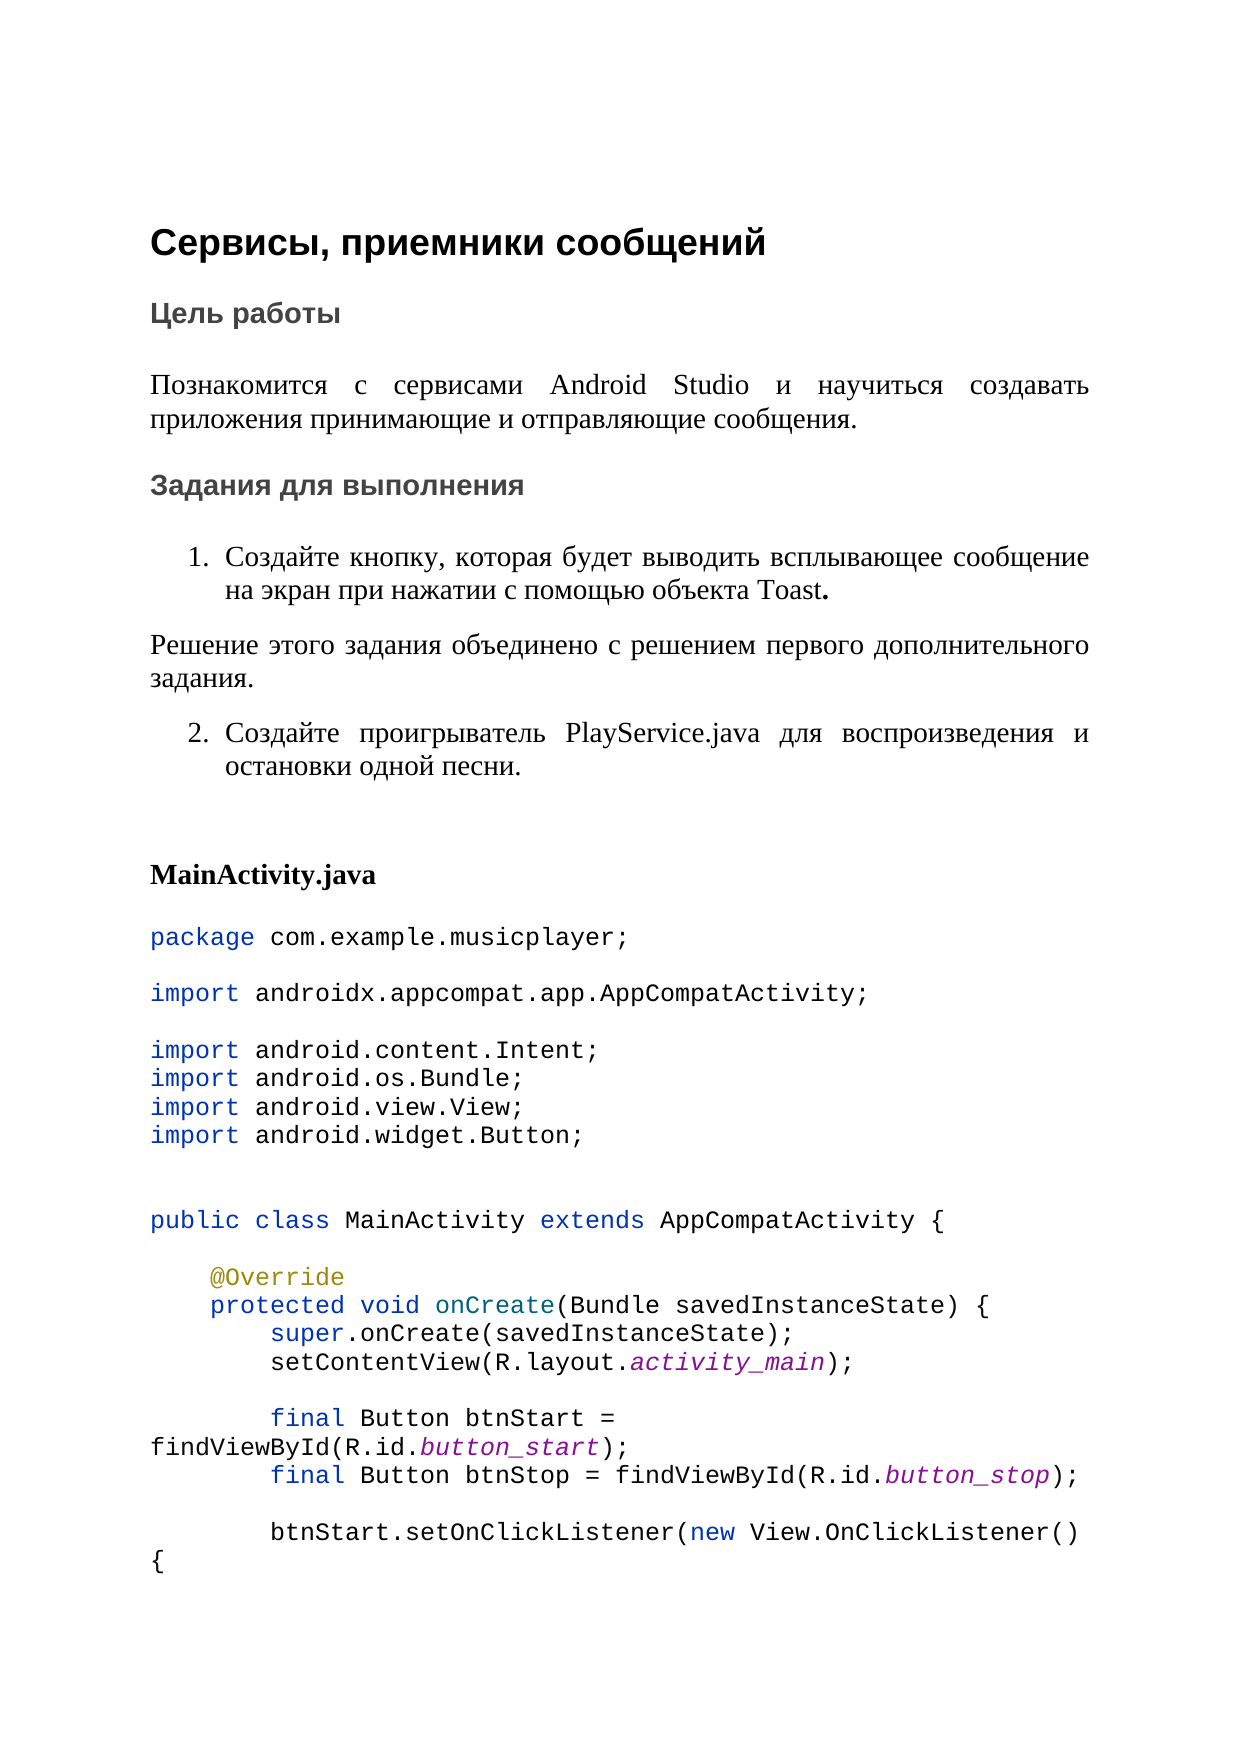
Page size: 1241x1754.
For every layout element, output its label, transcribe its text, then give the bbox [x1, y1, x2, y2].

text Познакомится с сервисами Android Studio и научиться создавать приложения принимающие и отправляющие сообщения. [150, 367, 1090, 434]
list Создайте проигрыватель PlayService.java для воспроизведения и остановки одной песни. [187, 715, 1090, 782]
subtitle Задания для выполнения [150, 468, 1090, 501]
list Создайте кнопку, которая будет выводить всплывающее сообщение на экран при нажатии с помощью объекта Toast. [187, 539, 1090, 606]
subtitle Сервисы, приемники сообщений [150, 220, 1090, 263]
text MainActivity.java [150, 857, 1090, 891]
subtitle Цель работы [150, 296, 1090, 330]
text Решение этого задания объединено с решением первого дополнительного задания. [150, 627, 1090, 694]
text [150, 924, 1090, 1576]
